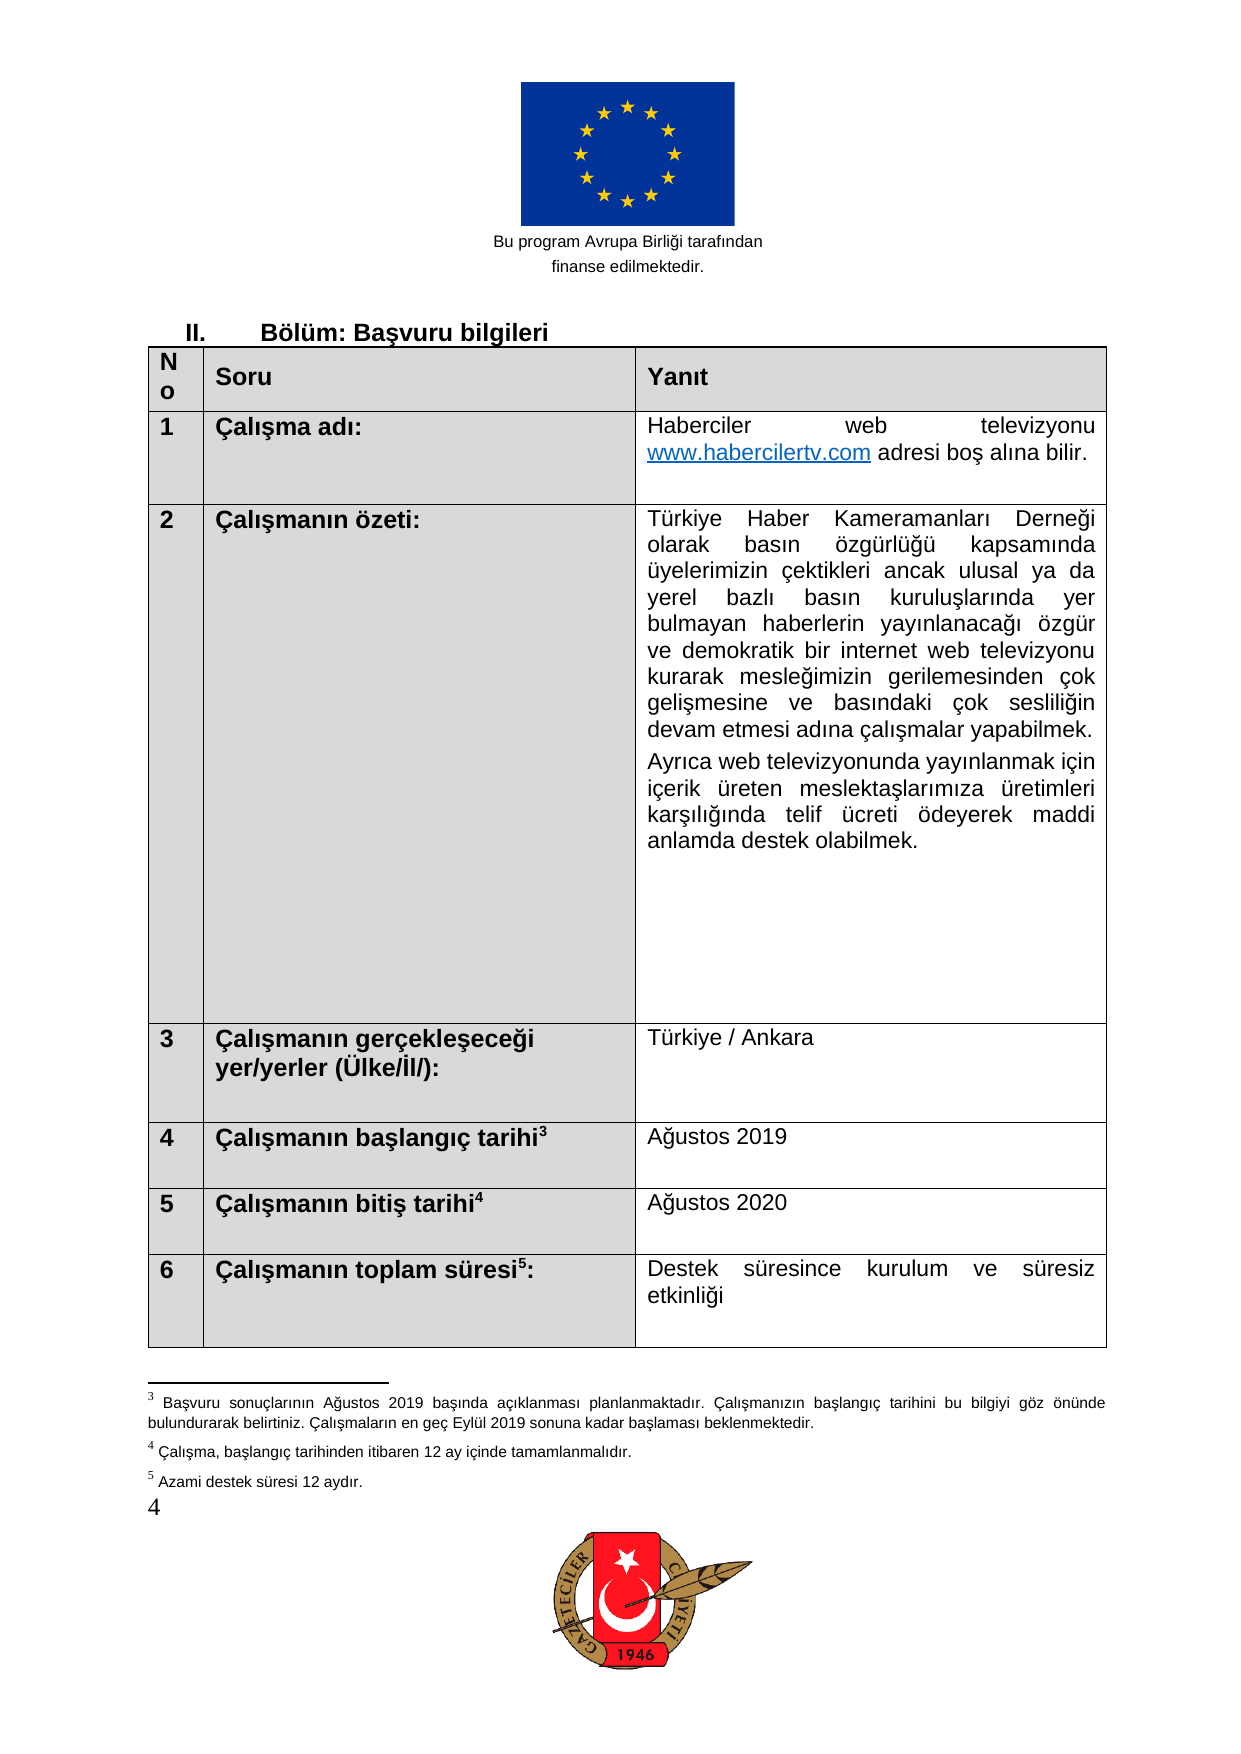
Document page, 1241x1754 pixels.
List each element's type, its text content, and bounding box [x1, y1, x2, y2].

table_header Soru [204, 348, 635, 411]
table_cell 5 [149, 1189, 203, 1254]
table_cell 3 [149, 1024, 203, 1122]
table_cell 4 [149, 1123, 203, 1188]
picture [521, 82, 735, 226]
table_cell Çalışmanın bitiş tarihi [204, 1189, 635, 1254]
table_header No [149, 348, 203, 411]
table_header Yanıt [636, 348, 1106, 411]
table_cell Ağustos 2019 [636, 1123, 1106, 1188]
picture [499, 1527, 757, 1674]
table_cell Destek süresince kurulum ve süresiz etkinliği [636, 1255, 1106, 1347]
table_cell Türkiye / Ankara [636, 1024, 1106, 1122]
table_cell 2 [149, 505, 203, 1023]
table_cell Türkiye Haber Kameramanları Derneği olarak basın özgürlüğü kapsamında üyelerimizin çektikleri ancak ulusal ya da yerel bazlı basın kuruluşlarında yer bulmayan haberlerin yayınlanacağı özgür ve demokratik bir internet web televizyonu kurarak mesleğimizin gerilemesinden çok gelişmesine ve basındaki çok sesliliğin devam etmesi adına çalışmalar yapabilmek. Ayrıca web televizyonunda yayınlanmak için içerik üreten meslektaşlarımıza üretimleri karşılığında telif ücreti ödeyerek maddi anlamda destek olabilmek. [636, 505, 1106, 1023]
table_cell Çalışmanın gerçekleşeceği yer/yerler (Ülke/İl/): [204, 1024, 635, 1122]
table_cell Çalışmanın başlangıç tarihi [204, 1123, 635, 1188]
table_cell Ağustos 2020 [636, 1189, 1106, 1254]
table_cell Çalışmanın toplam süresi: [204, 1255, 635, 1347]
table_cell Haberciler web televizyonu www.habercilertv.com adresi boş alına bilir. [636, 412, 1106, 504]
table_cell Çalışma adı: [204, 412, 635, 504]
table_cell 1 [149, 412, 203, 504]
list Bölüm: Başvuru bilgileri [185, 318, 1108, 346]
table_cell 6 [149, 1255, 203, 1347]
table_cell Çalışmanın özeti: [204, 505, 635, 1023]
